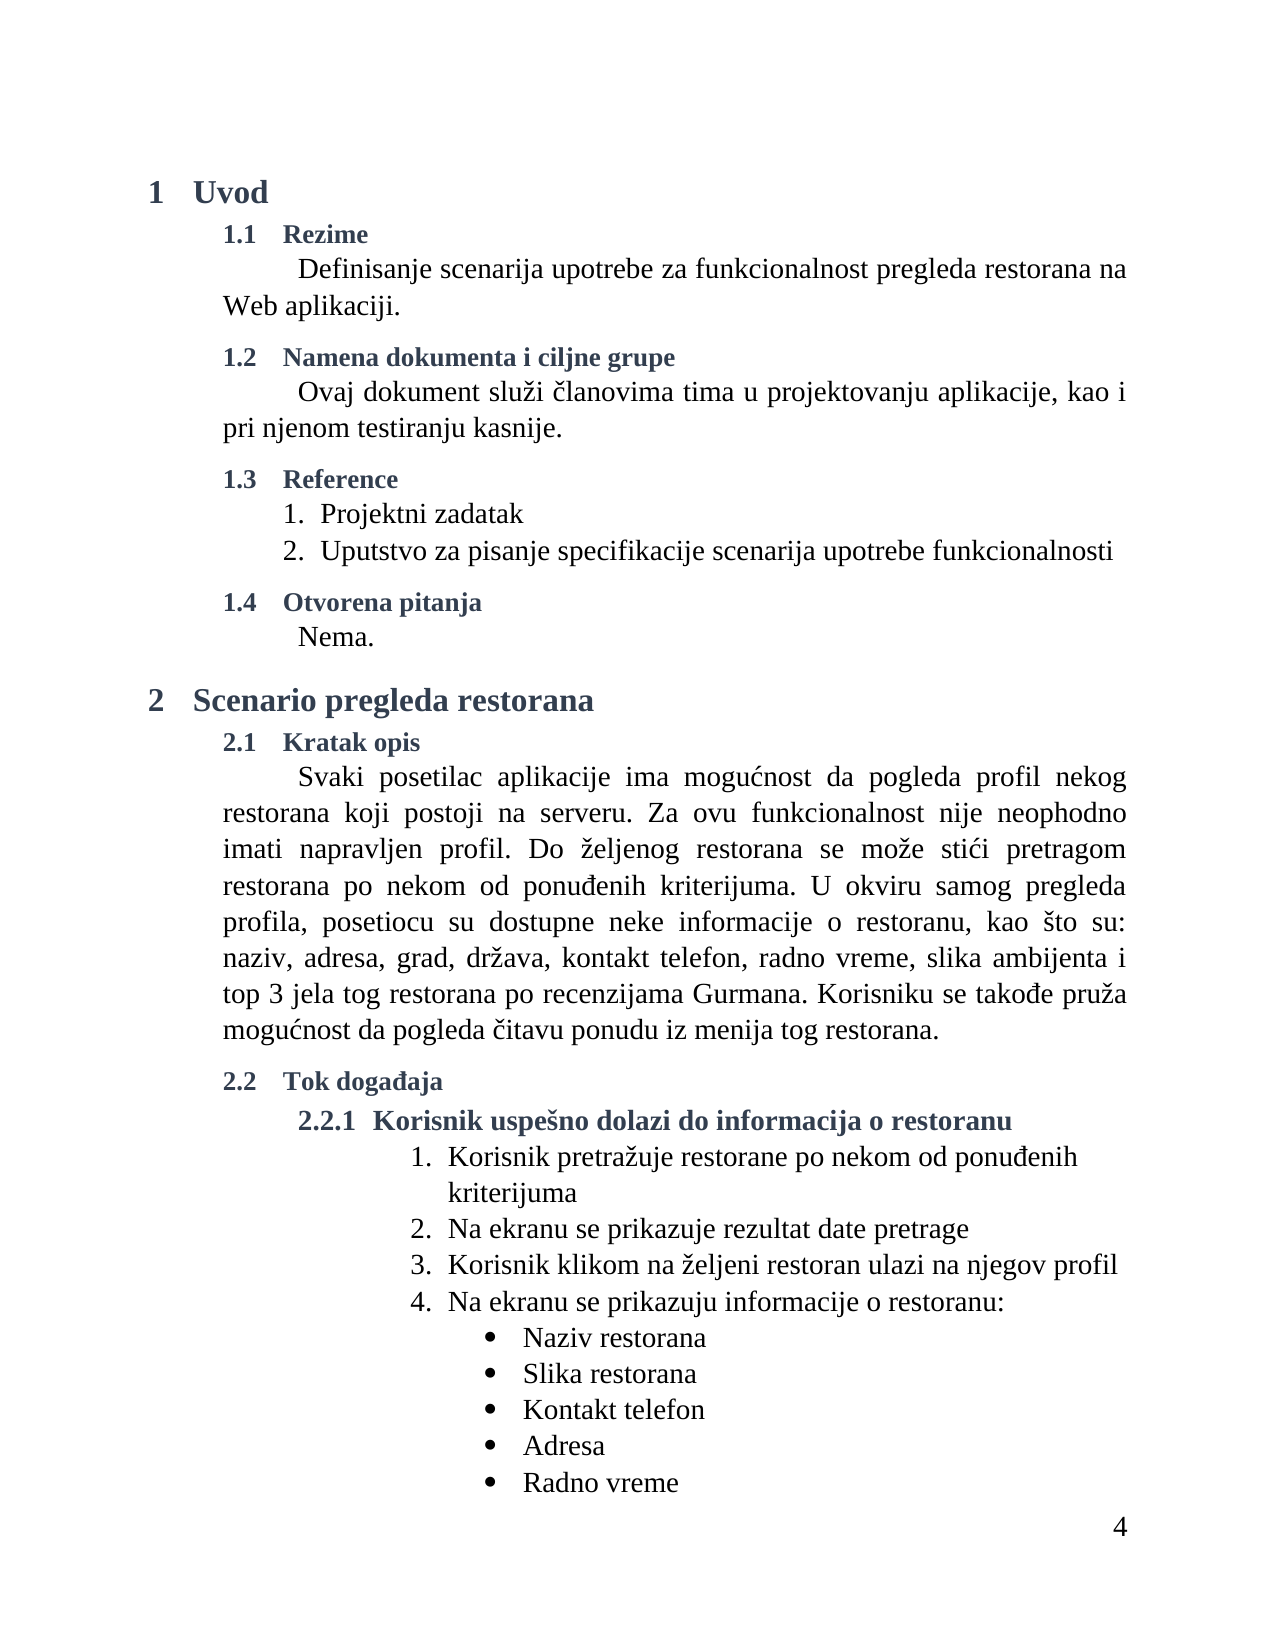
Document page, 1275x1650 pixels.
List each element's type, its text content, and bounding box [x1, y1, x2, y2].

list Kontakt telefon [485, 1392, 1127, 1426]
list Na ekranu se prikazuju informacije o restoranu: [410, 1284, 1127, 1317]
subtitle Rezime [223, 218, 1127, 249]
list Korisnik pretražuje restorane po nekom od ponuđenih kriterijuma [410, 1139, 1127, 1209]
subtitle Tok događaja [223, 1065, 1127, 1096]
subtitle Otvorena pitanja [223, 586, 1127, 617]
list Naziv restorana [485, 1320, 1127, 1353]
subtitle Scenario pregleda restorana [148, 680, 1127, 719]
list Adresa [485, 1428, 1127, 1462]
list Slika restorana [485, 1356, 1127, 1390]
list Radno vreme [485, 1465, 1127, 1498]
text Ovaj dokument služi članovima tima u projektovanju aplikacije, kao i pri njenom testiranju kasnije. [223, 374, 1127, 444]
list Korisnik klikom na željeni restoran ulazi na njegov profil [410, 1247, 1127, 1281]
text Definisanje scenarija upotrebe za funkcionalnost pregleda restorana na Web aplikaciji. [223, 252, 1127, 321]
text Svaki posetilac aplikacije ima mogućnost da pogleda profil nekog restorana koji postoji na serveru. Za ovu funkcionalnost nije neophodno imati napravljen profil. Do željenog restorana se može stići pretragom restorana po nekom od ponuđenih kriterijuma. U okviru samog pregleda profila, posetiocu su dostupne neke informacije o restoranu, kao što su: naziv, adresa, grad, država, kontakt telefon, radno vreme, slika ambijenta i top 3 jela tog restorana po recenzijama Gurmana. Korisniku se takođe pruža mogućnost da pogleda čitavu ponudu iz menija tog restorana. [223, 759, 1127, 1046]
list Na ekranu se prikazuje rezultat date pretrage [410, 1211, 1127, 1245]
list Projektni zadatak [283, 497, 1127, 530]
subtitle Kratak opis [223, 726, 1127, 757]
subtitle Reference [223, 463, 1127, 494]
text Nema. [223, 619, 1127, 653]
list Uputstvo za pisanje specifikacije scenarija upotrebe funkcionalnosti [283, 533, 1127, 566]
subtitle Uvod [148, 173, 1127, 211]
subtitle Korisnik uspešno dolazi do informacija o restoranu [298, 1103, 1127, 1136]
subtitle Namena dokumenta i ciljne grupe [223, 341, 1127, 372]
